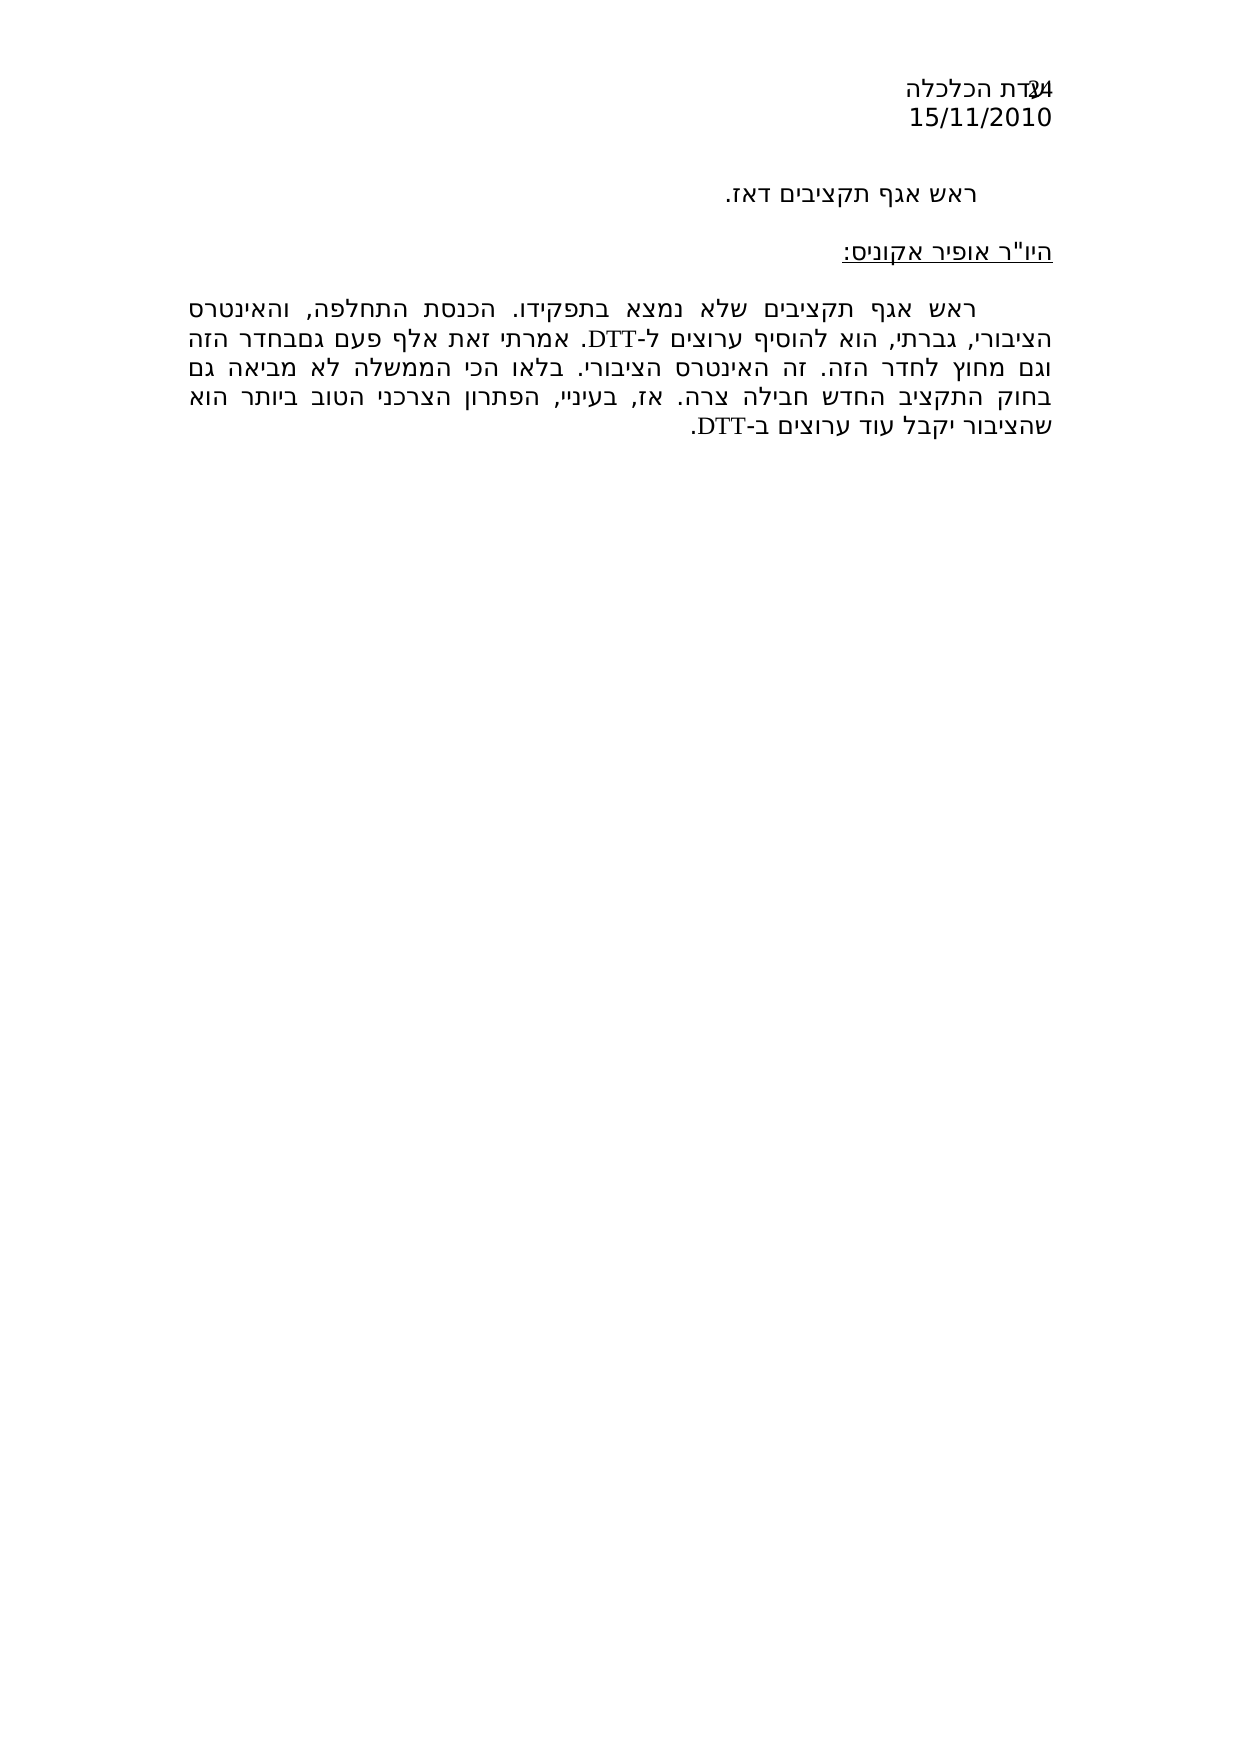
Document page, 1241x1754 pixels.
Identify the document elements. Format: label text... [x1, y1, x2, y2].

text ראש אגף תקציבים שלא נמצא בתפקידו. הכנסת התחלפה, והאינטרס הציבורי, גברתי, הוא להוסיף ערוצים ל-DTT. אמרתי זאת אלף פעם גםבחדר הזה וגם מחוץ לחדר הזה. זה האינטרס הציבורי. בלאו הכי הממשלה לא מביאה גם בחוק התקציב החדש חבילה צרה. אז, בעיניי, הפתרון הצרכני הטוב ביותר הוא שהציבור יקבל עוד ערוצים ב-DTT. [187, 294, 1053, 441]
text ראש אגף תקציבים דאז. [187, 179, 1053, 208]
text היו"ר אופיר אקוניס: [187, 237, 1053, 266]
